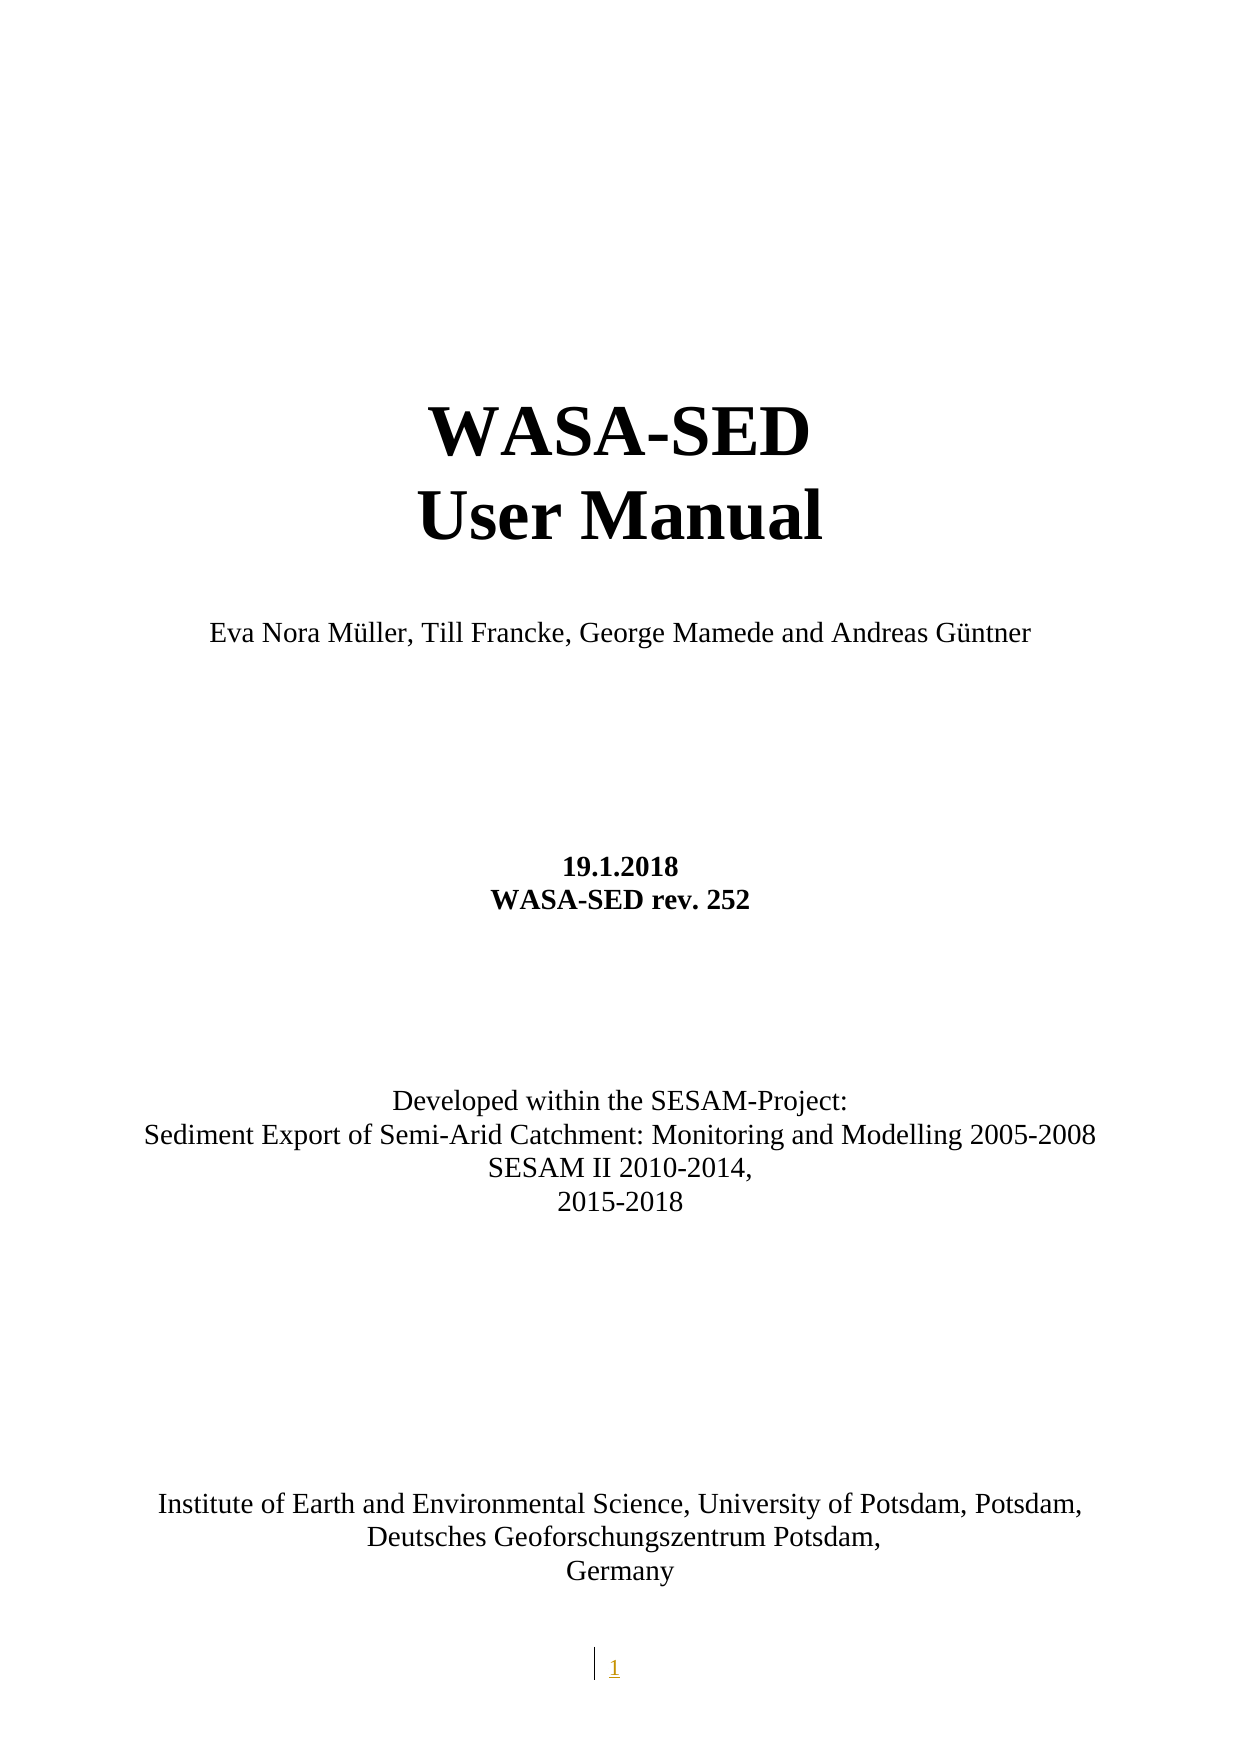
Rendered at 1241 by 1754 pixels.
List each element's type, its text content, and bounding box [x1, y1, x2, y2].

text 19.1.2018 [118, 849, 1122, 882]
text User Manual [118, 471, 1122, 555]
text Deutsches Geoforschungszentrum Potsdam, [118, 1519, 1122, 1553]
text SESAM II 2010-2014, [118, 1151, 1122, 1184]
text WASA-SED rev. 252 [118, 882, 1122, 916]
text Germany [118, 1553, 1122, 1587]
text Eva Nora Müller, Till Francke, George Mamede and Andreas Güntner [118, 615, 1122, 648]
text Developed within the SESAM-Project: [118, 1083, 1122, 1117]
text Sediment Export of Semi-Arid Catchment: Monitoring and Modelling 2005-2008 [118, 1117, 1122, 1151]
text Institute of Earth and Environmental Science, University of Potsdam, Potsdam, [118, 1486, 1122, 1519]
text 2015-2018 [118, 1184, 1122, 1218]
text WASA-SED [118, 387, 1122, 471]
